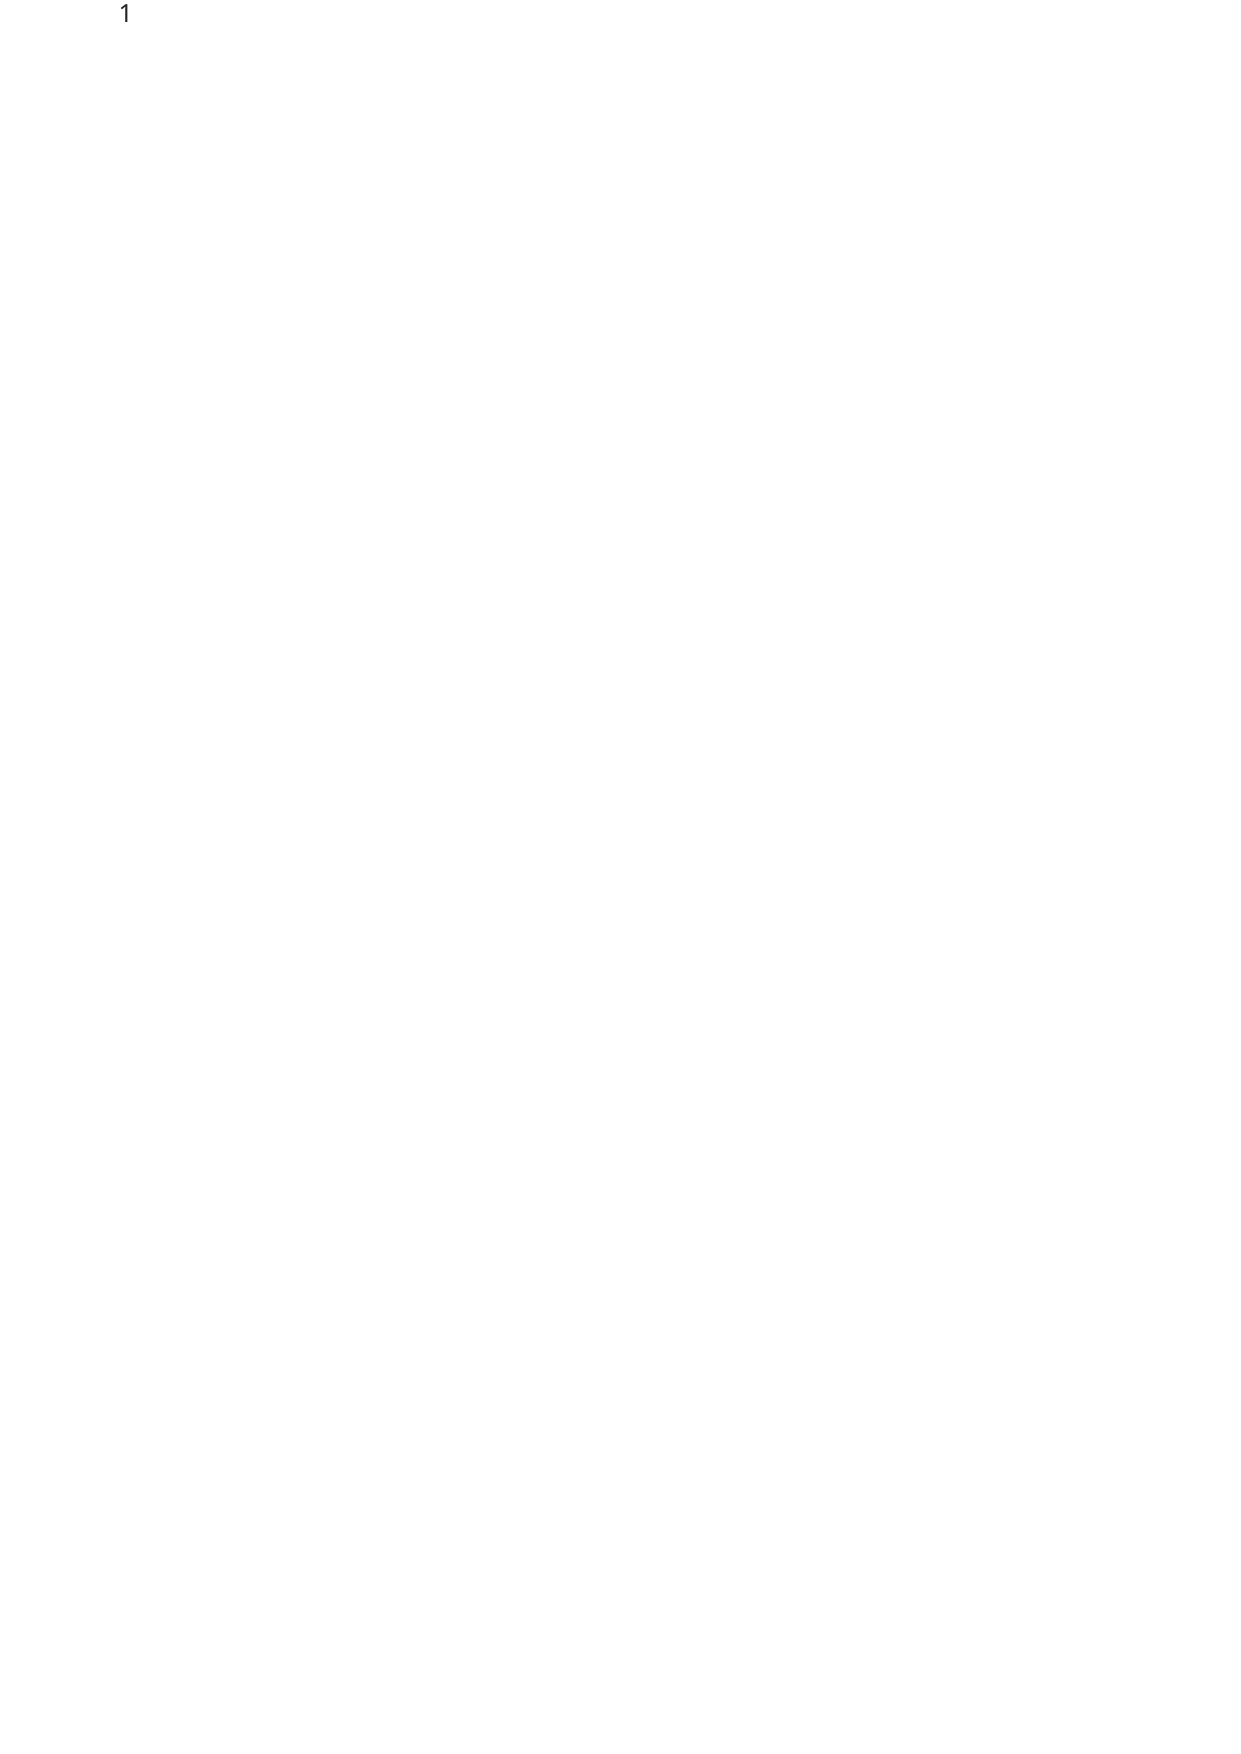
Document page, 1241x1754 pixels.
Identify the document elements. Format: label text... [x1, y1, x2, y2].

text 1 [118, 0, 1240, 28]
